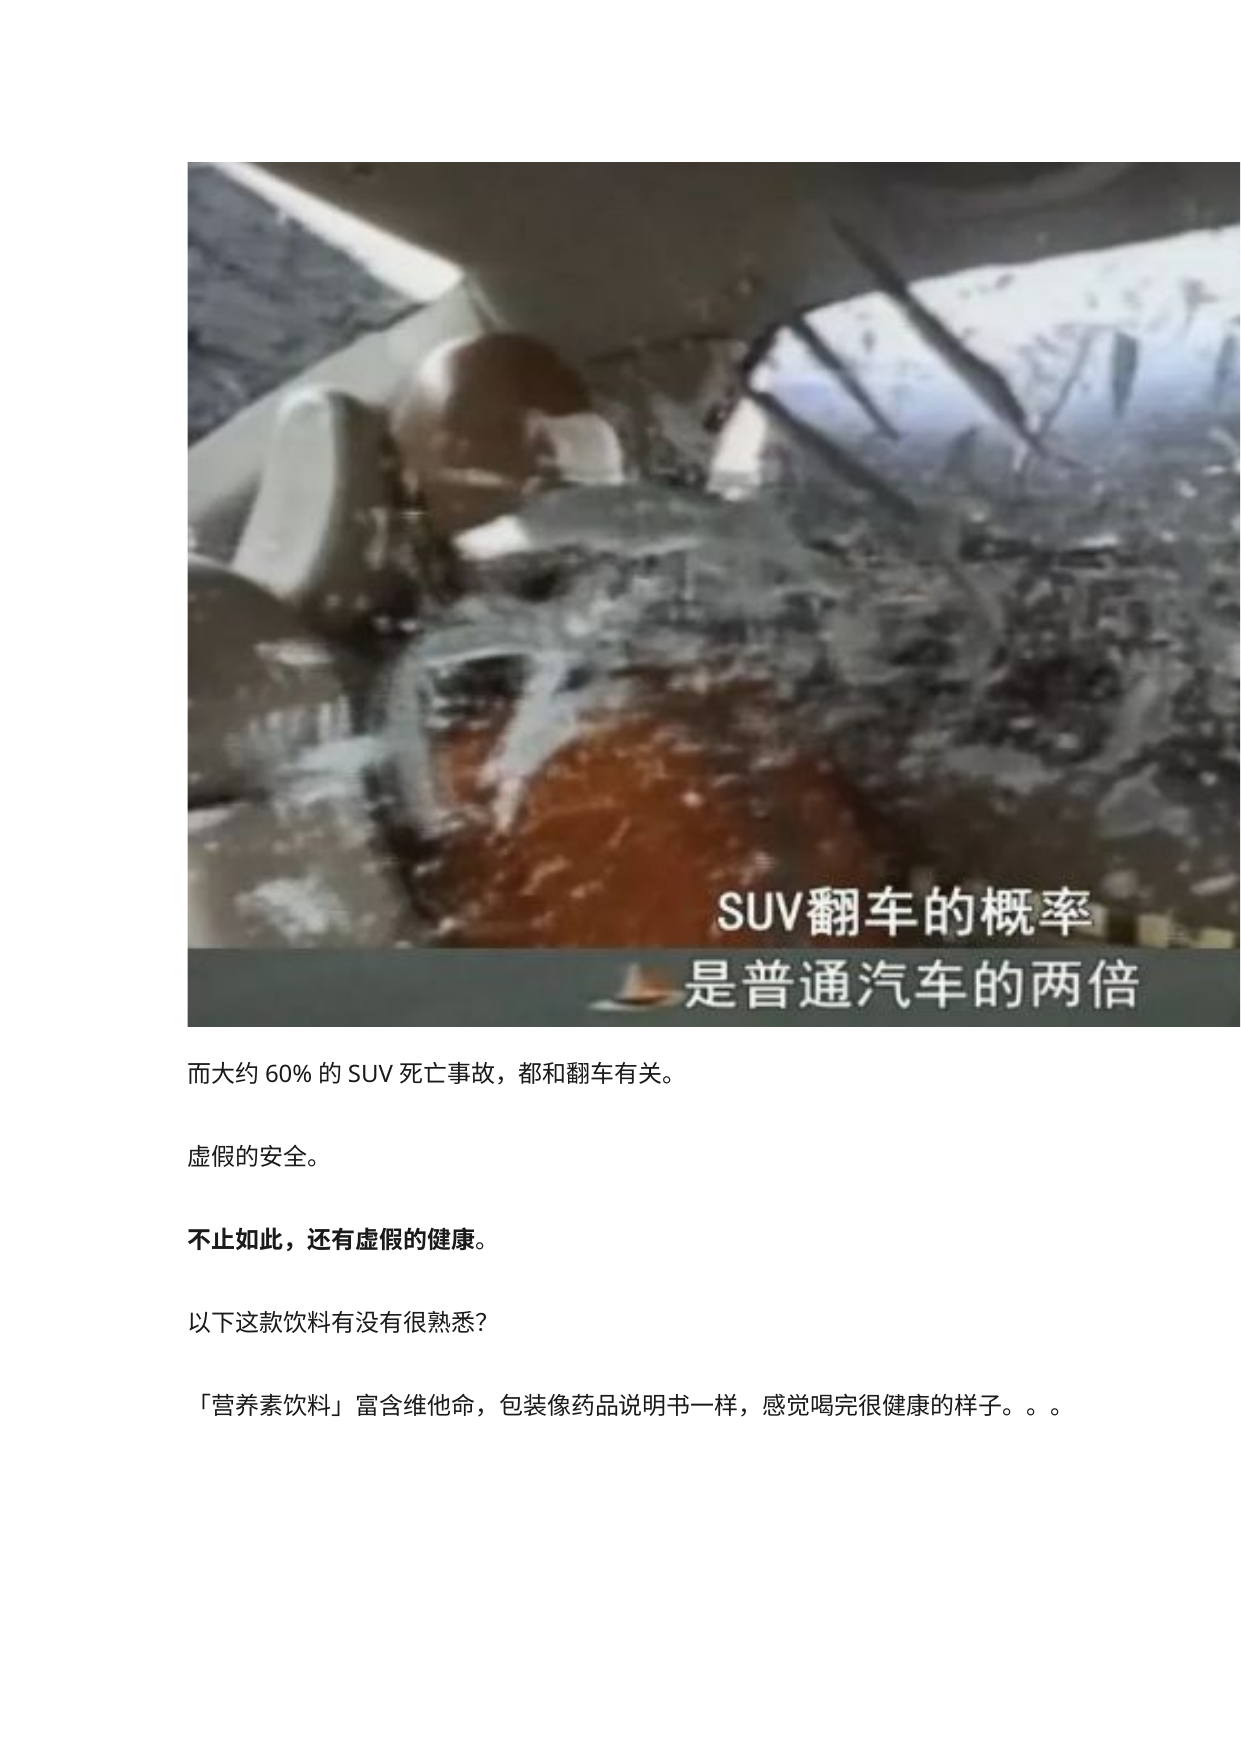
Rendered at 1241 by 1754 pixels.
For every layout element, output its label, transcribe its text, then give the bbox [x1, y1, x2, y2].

text 虚假的安全。 [187, 1122, 1053, 1187]
text 不止如此，还有虚假的健康。 [187, 1206, 1053, 1271]
text 以下这款饮料有没有很熟悉？ [187, 1288, 1053, 1353]
picture [187, 162, 1241, 1027]
text 「营养素饮料」富含维他命，包装像药品说明书一样，感觉喝完很健康的样子。。。 [187, 1372, 1053, 1437]
text 而大约 60% 的 SUV 死亡事故，都和翻车有关。 [187, 1039, 1053, 1104]
